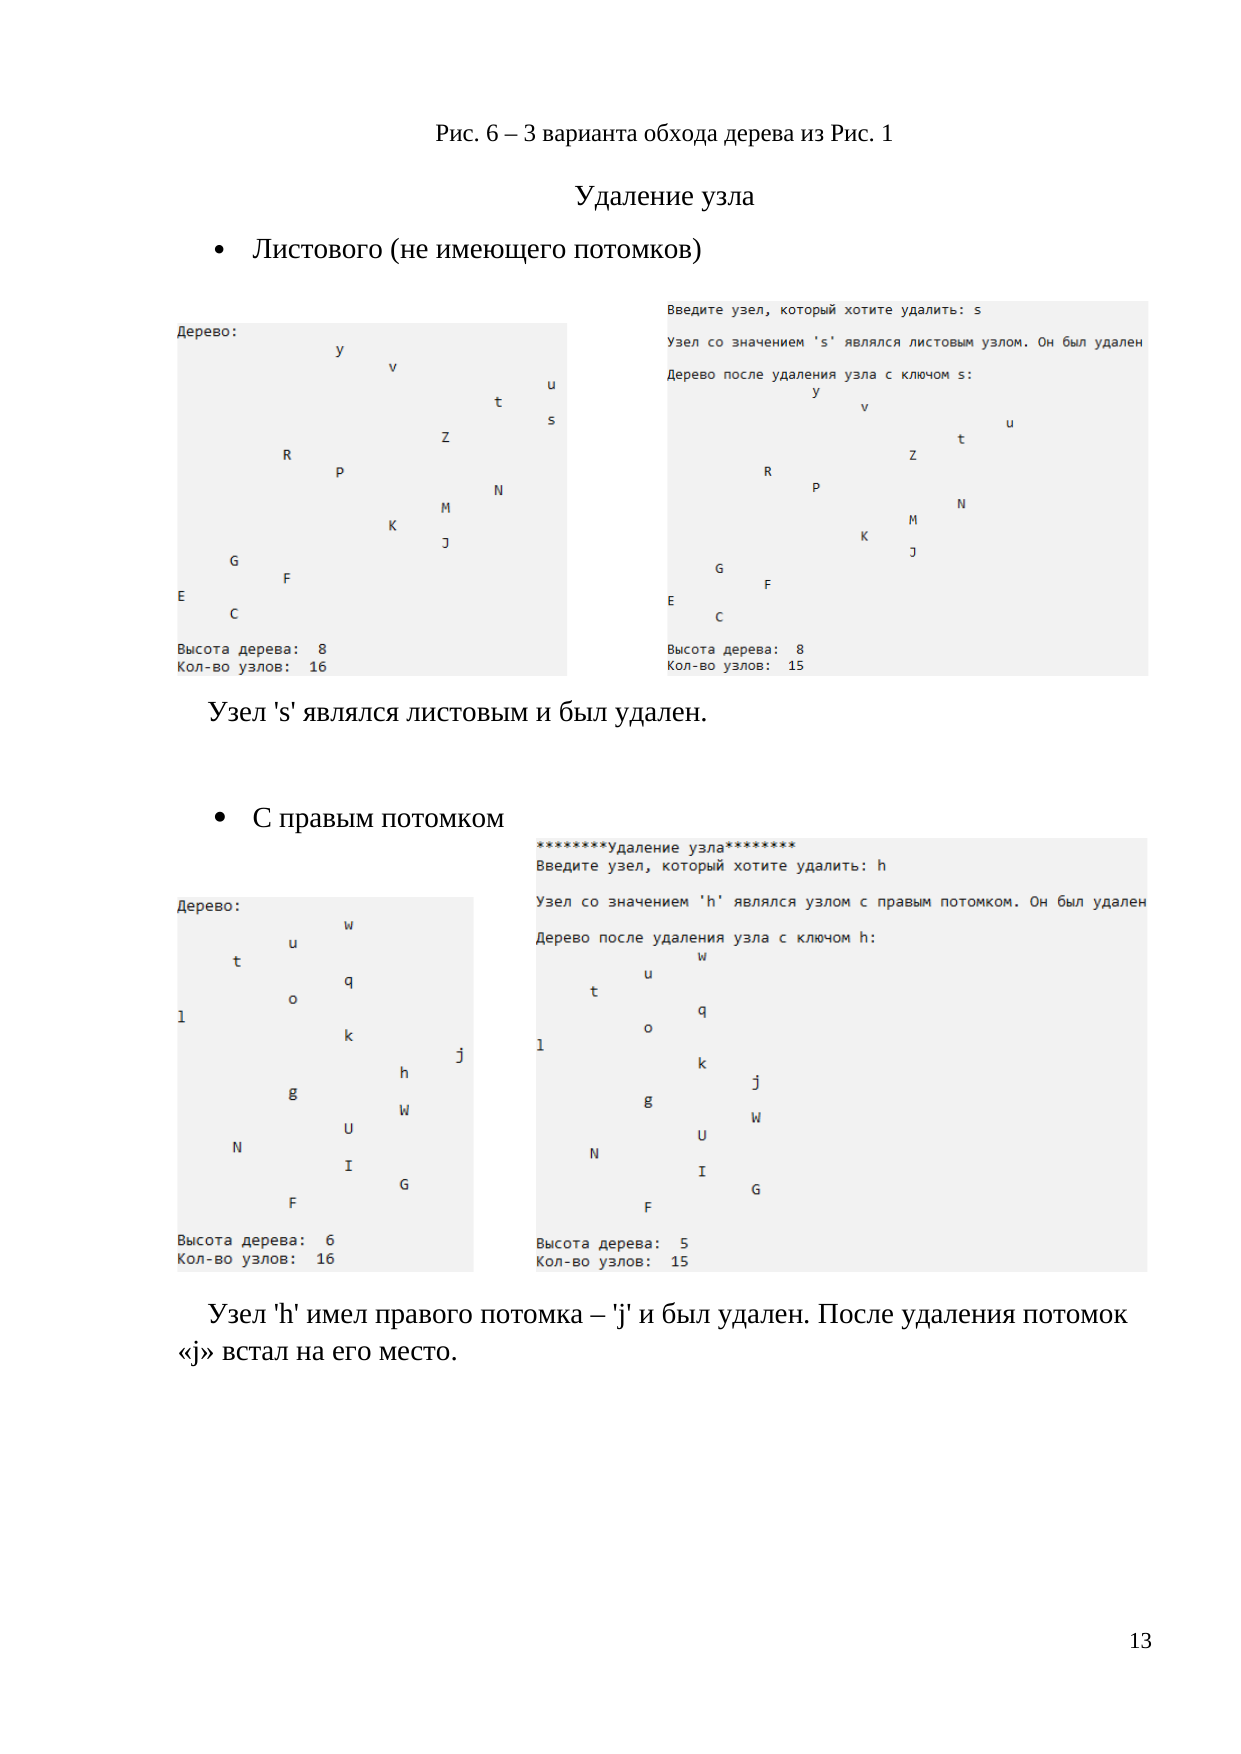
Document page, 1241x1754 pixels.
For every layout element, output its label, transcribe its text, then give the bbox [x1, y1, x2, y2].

text Узел 'h' имел правого потомка – 'j' и был удален. После удаления потомок «j» встал на его место. [177, 1297, 1152, 1366]
picture [667, 301, 1149, 676]
picture [177, 323, 568, 676]
picture [177, 897, 474, 1272]
picture [536, 838, 1148, 1272]
text Рис. 6 – 3 варианта обхода дерева из Рис. 1 [177, 118, 1152, 147]
list С правым потомком [215, 800, 1152, 834]
list Листового (не имеющего потомков) [215, 231, 1152, 264]
text Удаление узла [177, 178, 1152, 211]
text Узел 's' являлся листовым и был удален. [177, 694, 1152, 728]
